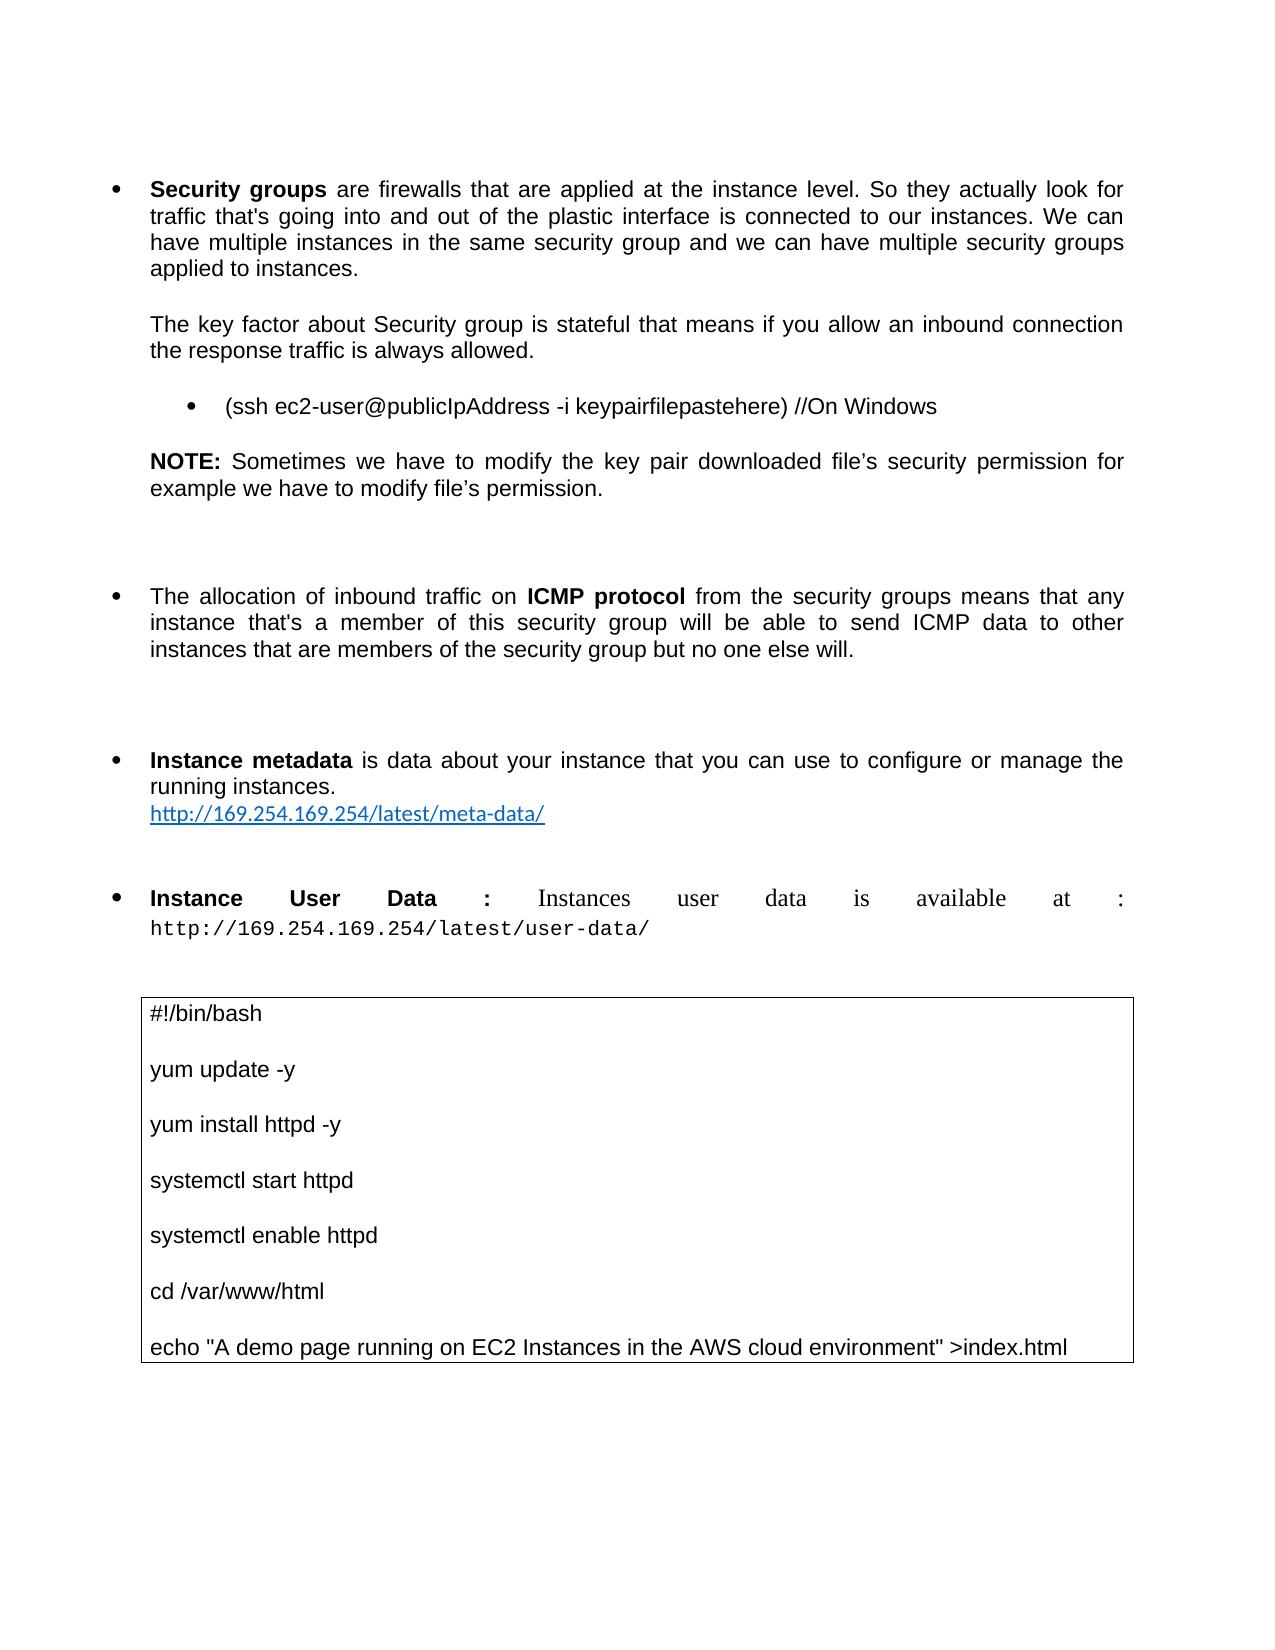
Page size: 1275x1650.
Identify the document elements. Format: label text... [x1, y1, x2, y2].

list Security groups are firewalls that are applied at the instance level. So they actually look for traffic that's going into and out of the plastic interface is connected to our instances. We can have multiple instances in the same security group and we can have multiple security groups applied to instances. [112, 176, 1125, 282]
text cd /var/www/html [142, 1275, 1133, 1304]
text systemctl start httpd [142, 1164, 1133, 1193]
text NOTE: Sometimes we have to modify the key pair downloaded file’s security permission for example we have to modify file’s permission. [150, 448, 1125, 501]
list http://169.254.169.254/latest/meta-data/ [150, 799, 1125, 827]
list The allocation of inbound traffic on ICMP protocol from the security groups means that any instance that's a member of this security group will be able to send ICMP data to other instances that are members of the security group but no one else will. [112, 583, 1125, 662]
text #!/bin/bash [142, 998, 1133, 1027]
text yum install httpd -y [142, 1108, 1133, 1138]
list Instance metadata is data about your instance that you can use to configure or manage the running instances. [112, 747, 1125, 799]
list (ssh ec2-user@publicIpAddress -i keypairfilepastehere) //On Windows [187, 393, 1125, 419]
text yum update -y [142, 1053, 1133, 1082]
text echo "A demo page running on EC2 Instances in the AWS cloud environment" >index.html [142, 1330, 1133, 1362]
text systemctl enable httpd [142, 1219, 1133, 1249]
text The key factor about Security group is stateful that means if you allow an inbound connection the response traffic is always allowed. [150, 311, 1125, 364]
list Instance User Data : Instances user data is available at : http://169.254.169.254/latest/user-data/ [112, 883, 1125, 942]
